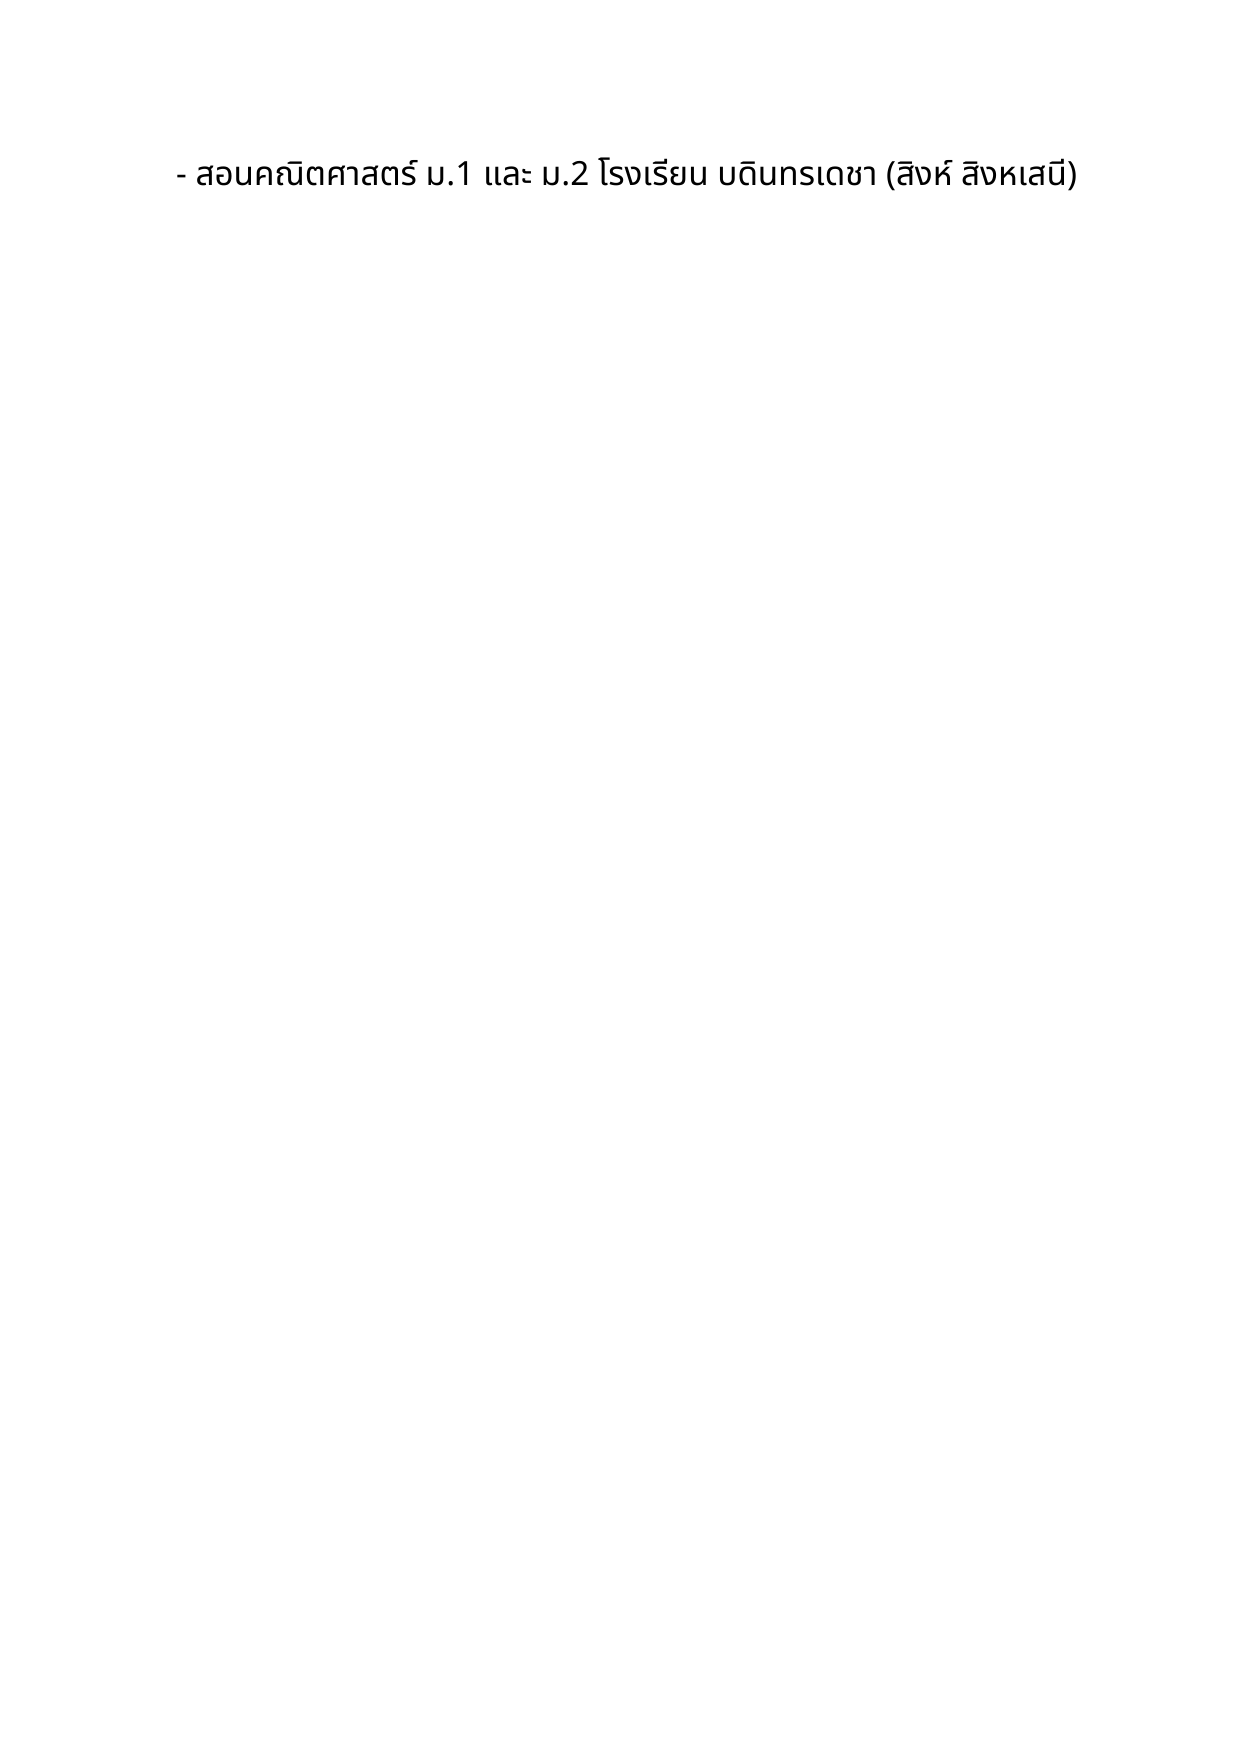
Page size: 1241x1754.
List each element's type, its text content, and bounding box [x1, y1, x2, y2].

text - สอนคณิตศาสตร์ ม.1 และ ม.2 โรงเรียน บดินทรเดชา (สิงห์ สิงหเสนี) [150, 150, 1090, 201]
